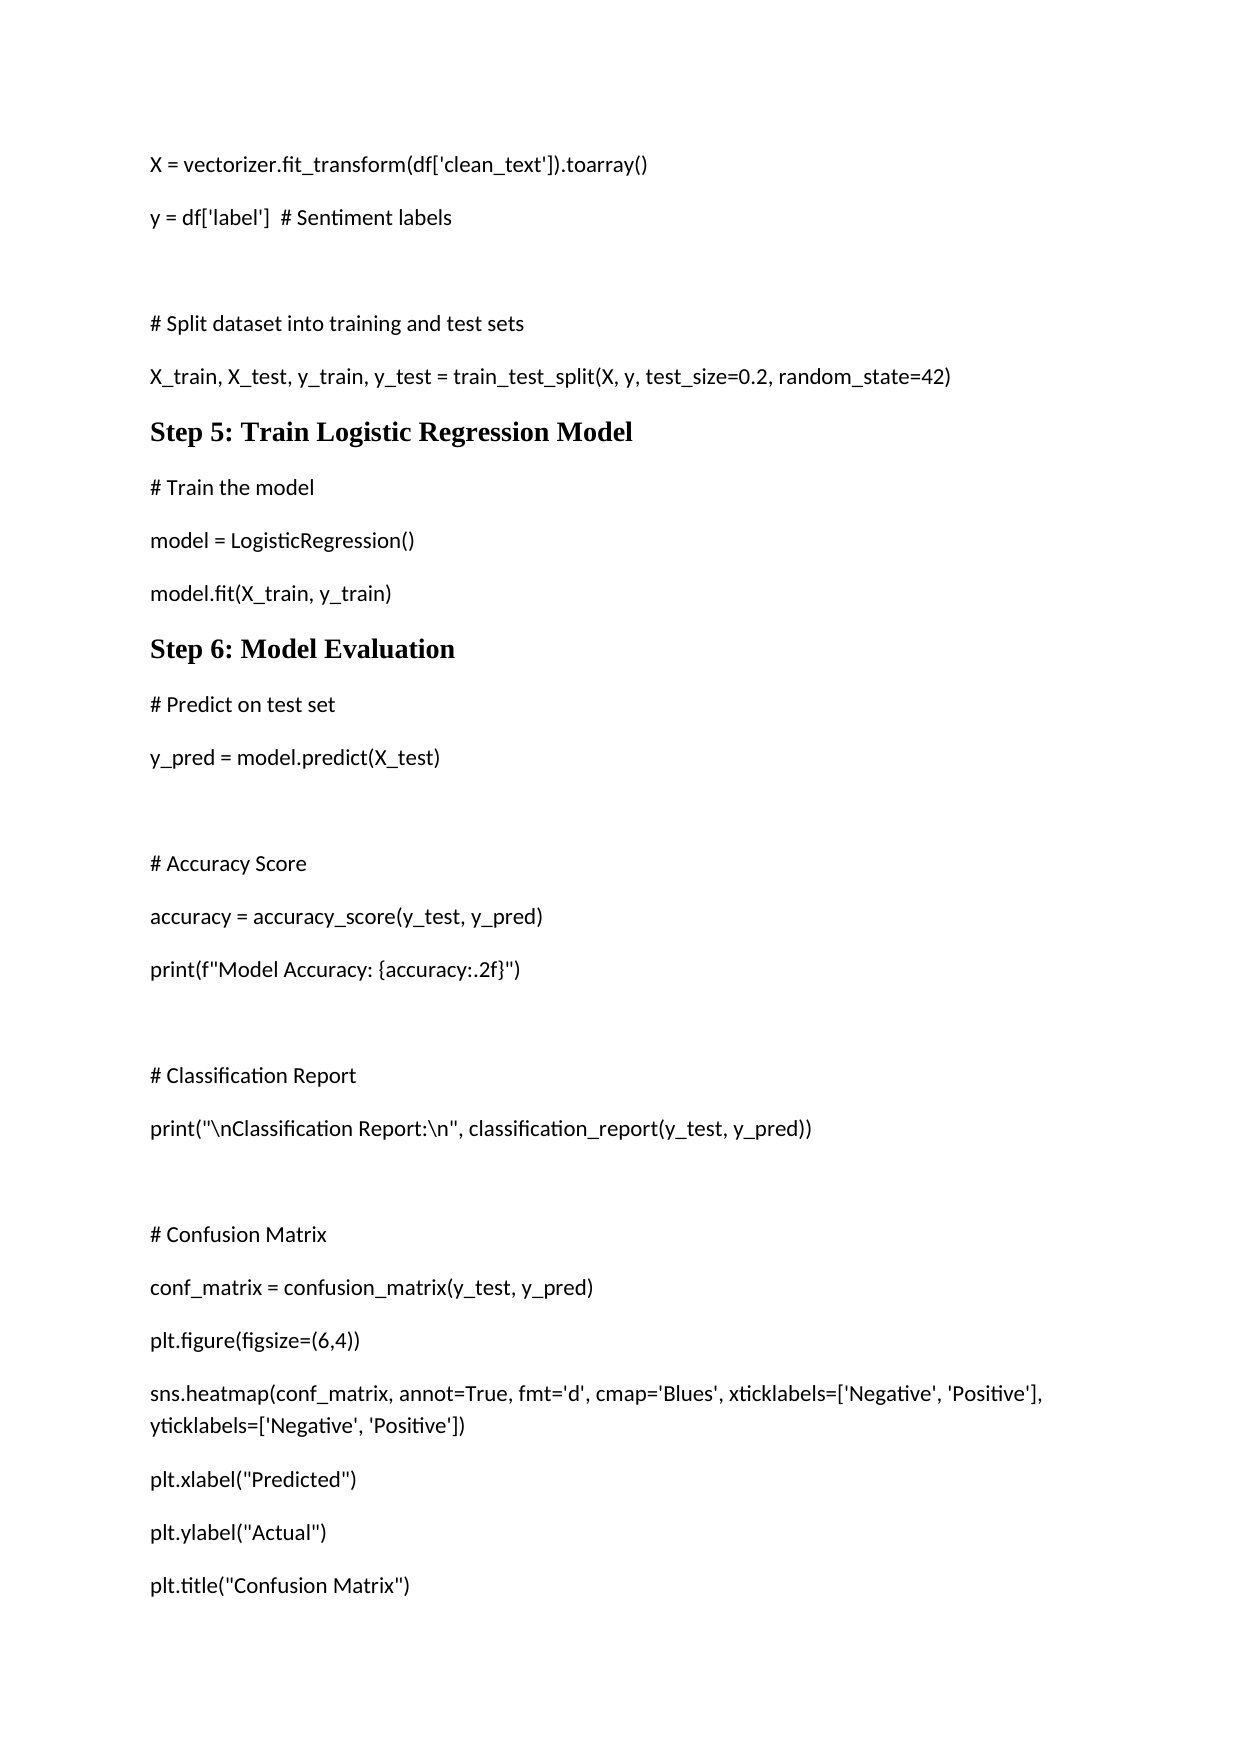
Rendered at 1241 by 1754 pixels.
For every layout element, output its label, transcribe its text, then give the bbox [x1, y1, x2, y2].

text # Train the model [150, 473, 1090, 501]
text # Predict on test set [150, 690, 1090, 718]
text plt.xlabel("Predicted") [150, 1465, 1090, 1493]
text y = df['label'] # Sentiment labels [150, 203, 1090, 231]
text model.fit(X_train, y_train) [150, 579, 1090, 607]
text # Split dataset into training and test sets [150, 309, 1090, 337]
text X = vectorizer.fit_transform(df['clean_text']).toarray() [150, 150, 1090, 178]
text X_train, X_test, y_train, y_test = train_test_split(X, y, test_size=0.2, random_state=42) [150, 362, 1090, 390]
text conf_matrix = confusion_matrix(y_test, y_pred) [150, 1273, 1090, 1301]
text # Accuracy Score [150, 849, 1090, 877]
text plt.figure(figsize=(6,4)) [150, 1326, 1090, 1354]
text print(f"Model Accuracy: {accuracy:.2f}") [150, 955, 1090, 983]
text Step 6: Model Evaluation [150, 632, 1090, 664]
text sns.heatmap(conf_matrix, annot=True, fmt='d', cmap='Blues', xticklabels=['Negative', 'Positive'], yticklabels=['Negative', 'Positive']) [150, 1379, 1090, 1440]
text accuracy = accuracy_score(y_test, y_pred) [150, 902, 1090, 930]
text plt.title("Confusion Matrix") [150, 1571, 1090, 1599]
text print("\nClassification Report:\n", classification_report(y_test, y_pred)) [150, 1114, 1090, 1142]
text plt.ylabel("Actual") [150, 1518, 1090, 1546]
text Step 5: Train Logistic Regression Model [150, 415, 1090, 447]
text model = LogisticRegression() [150, 526, 1090, 554]
text y_pred = model.predict(X_test) [150, 743, 1090, 771]
text # Classification Report [150, 1061, 1090, 1089]
text # Confusion Matrix [150, 1220, 1090, 1248]
